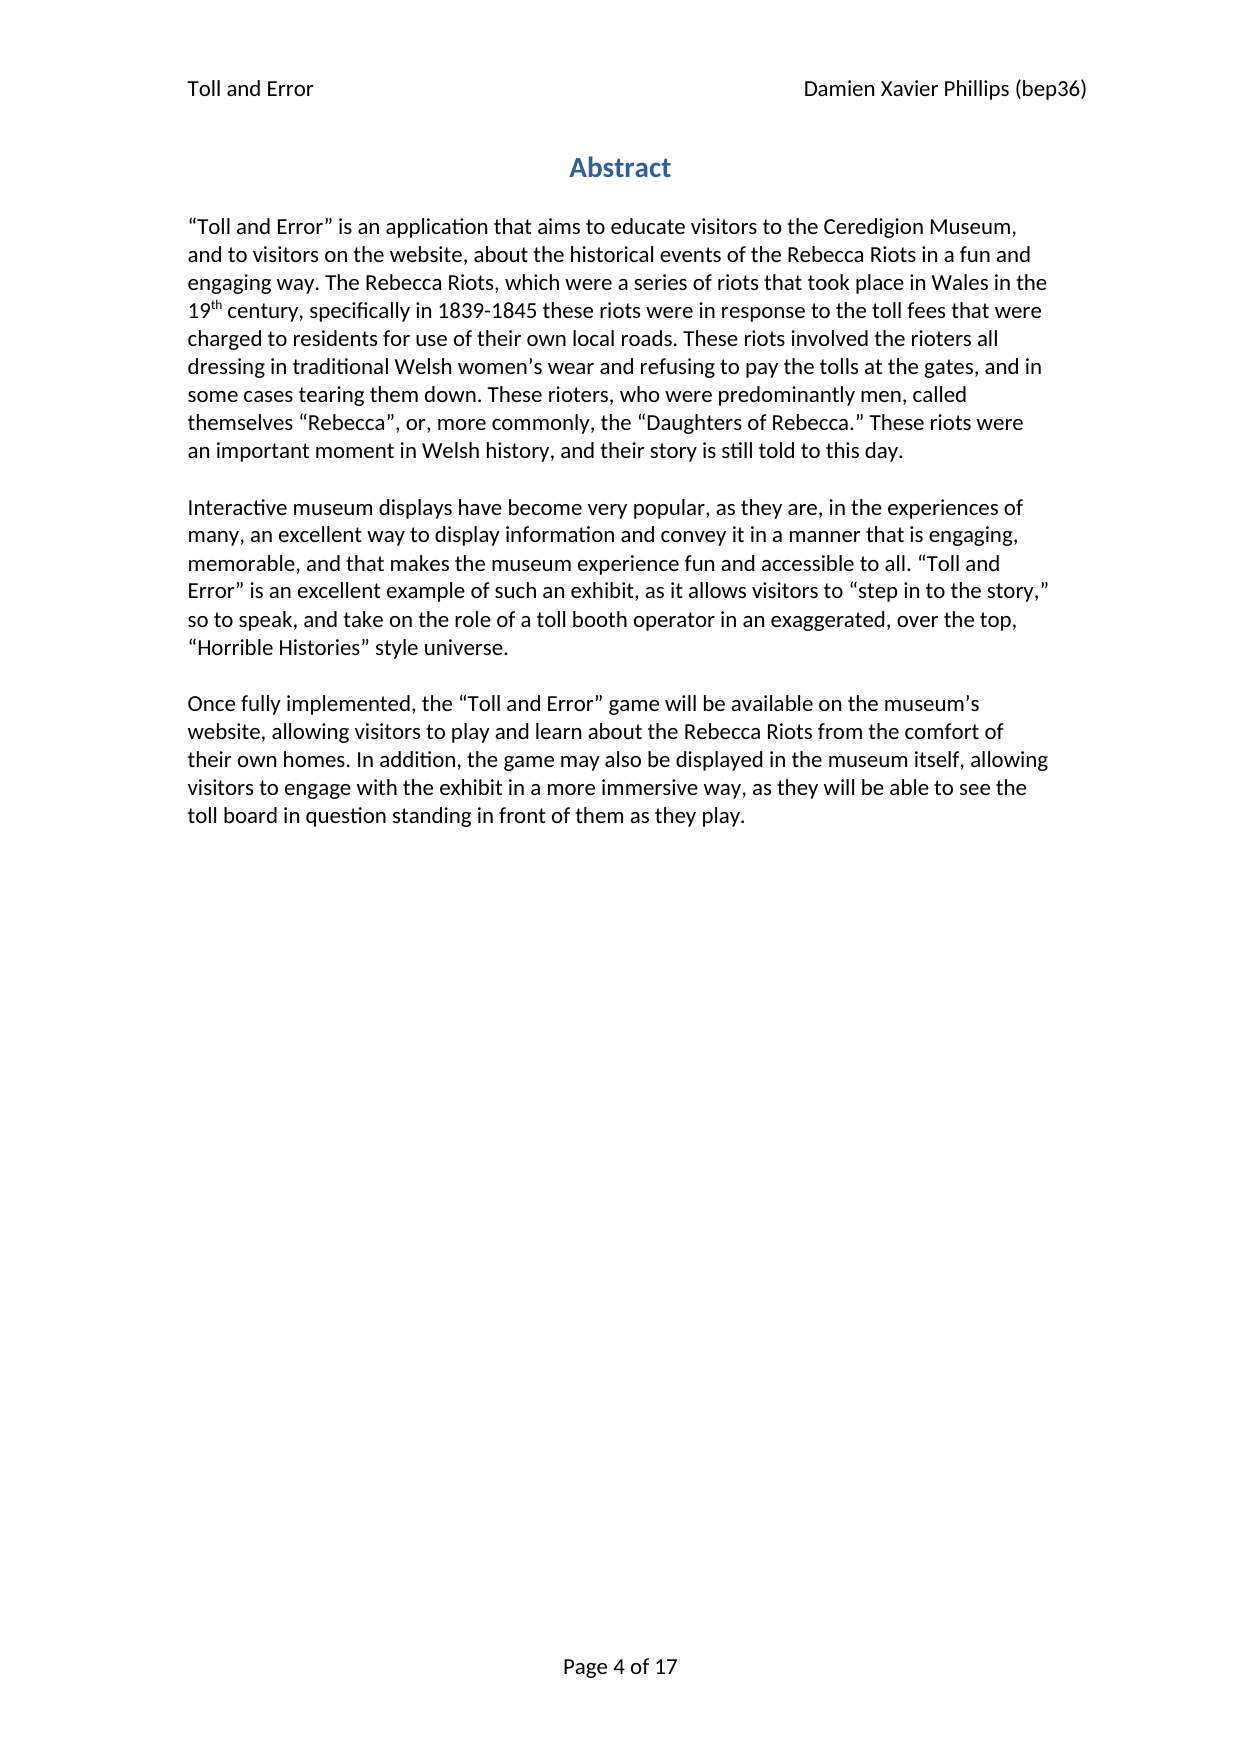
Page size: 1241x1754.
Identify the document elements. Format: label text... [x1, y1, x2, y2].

text Abstract [187, 149, 1053, 184]
text Once fully implemented, the “Toll and Error” game will be available on the museum’s website, allowing visitors to play and learn about the Rebecca Riots from the comfort of their own homes. In addition, the game may also be displayed in the museum itself, allowing visitors to engage with the exhibit in a more immersive way, as they will be able to see the toll board in question standing in front of them as they play. [187, 689, 1053, 829]
text Interactive museum displays have become very popular, as they are, in the experiences of many, an excellent way to display information and convey it in a manner that is engaging, memorable, and that makes the museum experience fun and accessible to all. “Toll and Error” is an excellent example of such an exhibit, as it allows visitors to “step in to the story,” so to speak, and take on the role of a toll booth operator in an exaggerated, over the top, “Horrible Histories” style universe. [187, 493, 1053, 661]
text “Toll and Error” is an application that aims to educate visitors to the Ceredigion Museum, and to visitors on the website, about the historical events of the Rebecca Riots in a fun and engaging way. The Rebecca Riots, which were a series of riots that took place in Wales in the 19th century, specifically in 1839-1845 these riots were in response to the toll fees that were charged to residents for use of their own local roads. These riots involved the rioters all dressing in traditional Welsh women’s wear and refusing to pay the tolls at the gates, and in some cases tearing them down. These rioters, who were predominantly men, called themselves “Rebecca”, or, more commonly, the “Daughters of Rebecca.” These riots were an important moment in Welsh history, and their story is still told to this day. [187, 212, 1053, 464]
